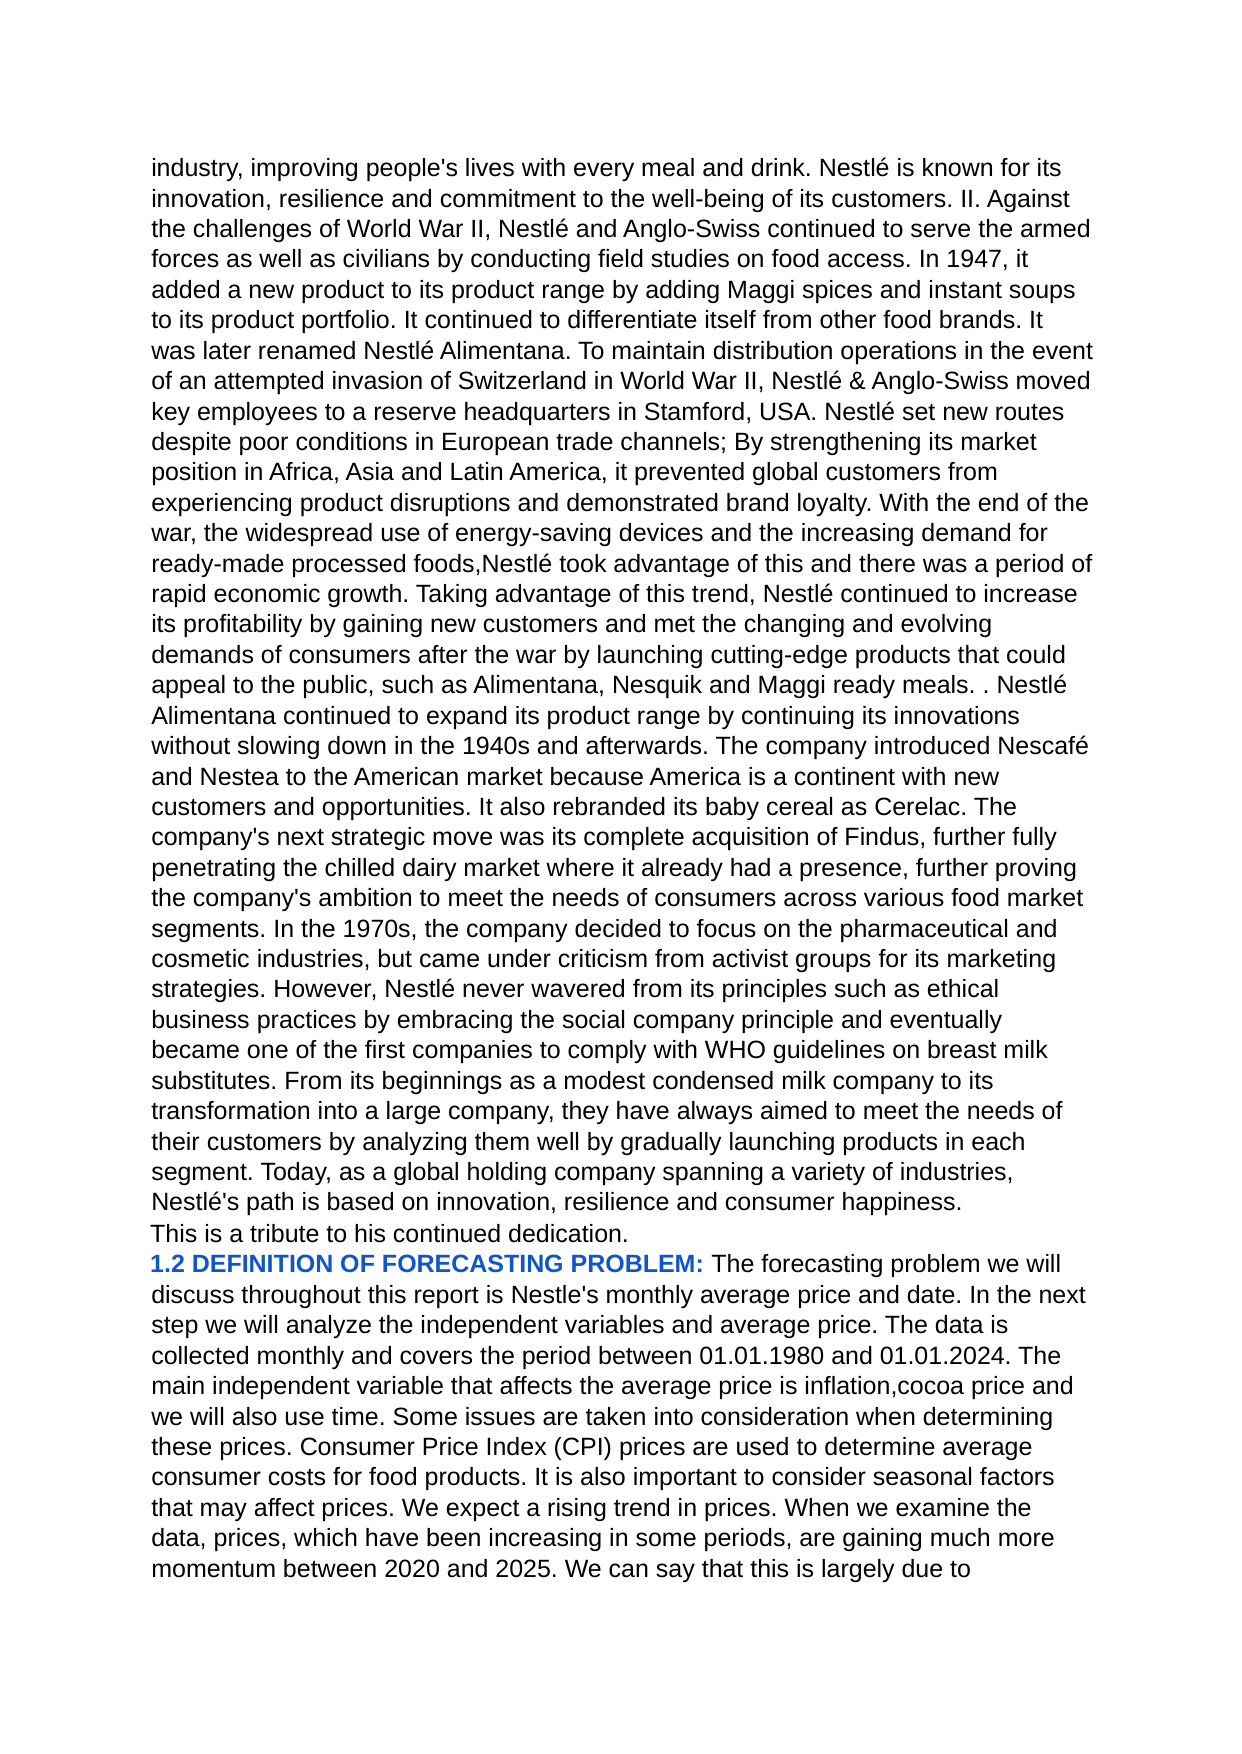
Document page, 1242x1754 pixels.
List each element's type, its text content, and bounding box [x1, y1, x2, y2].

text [150, 1249, 1094, 1582]
text This is a tribute to his continued dedication. [150, 1219, 1094, 1247]
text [150, 153, 1094, 1216]
